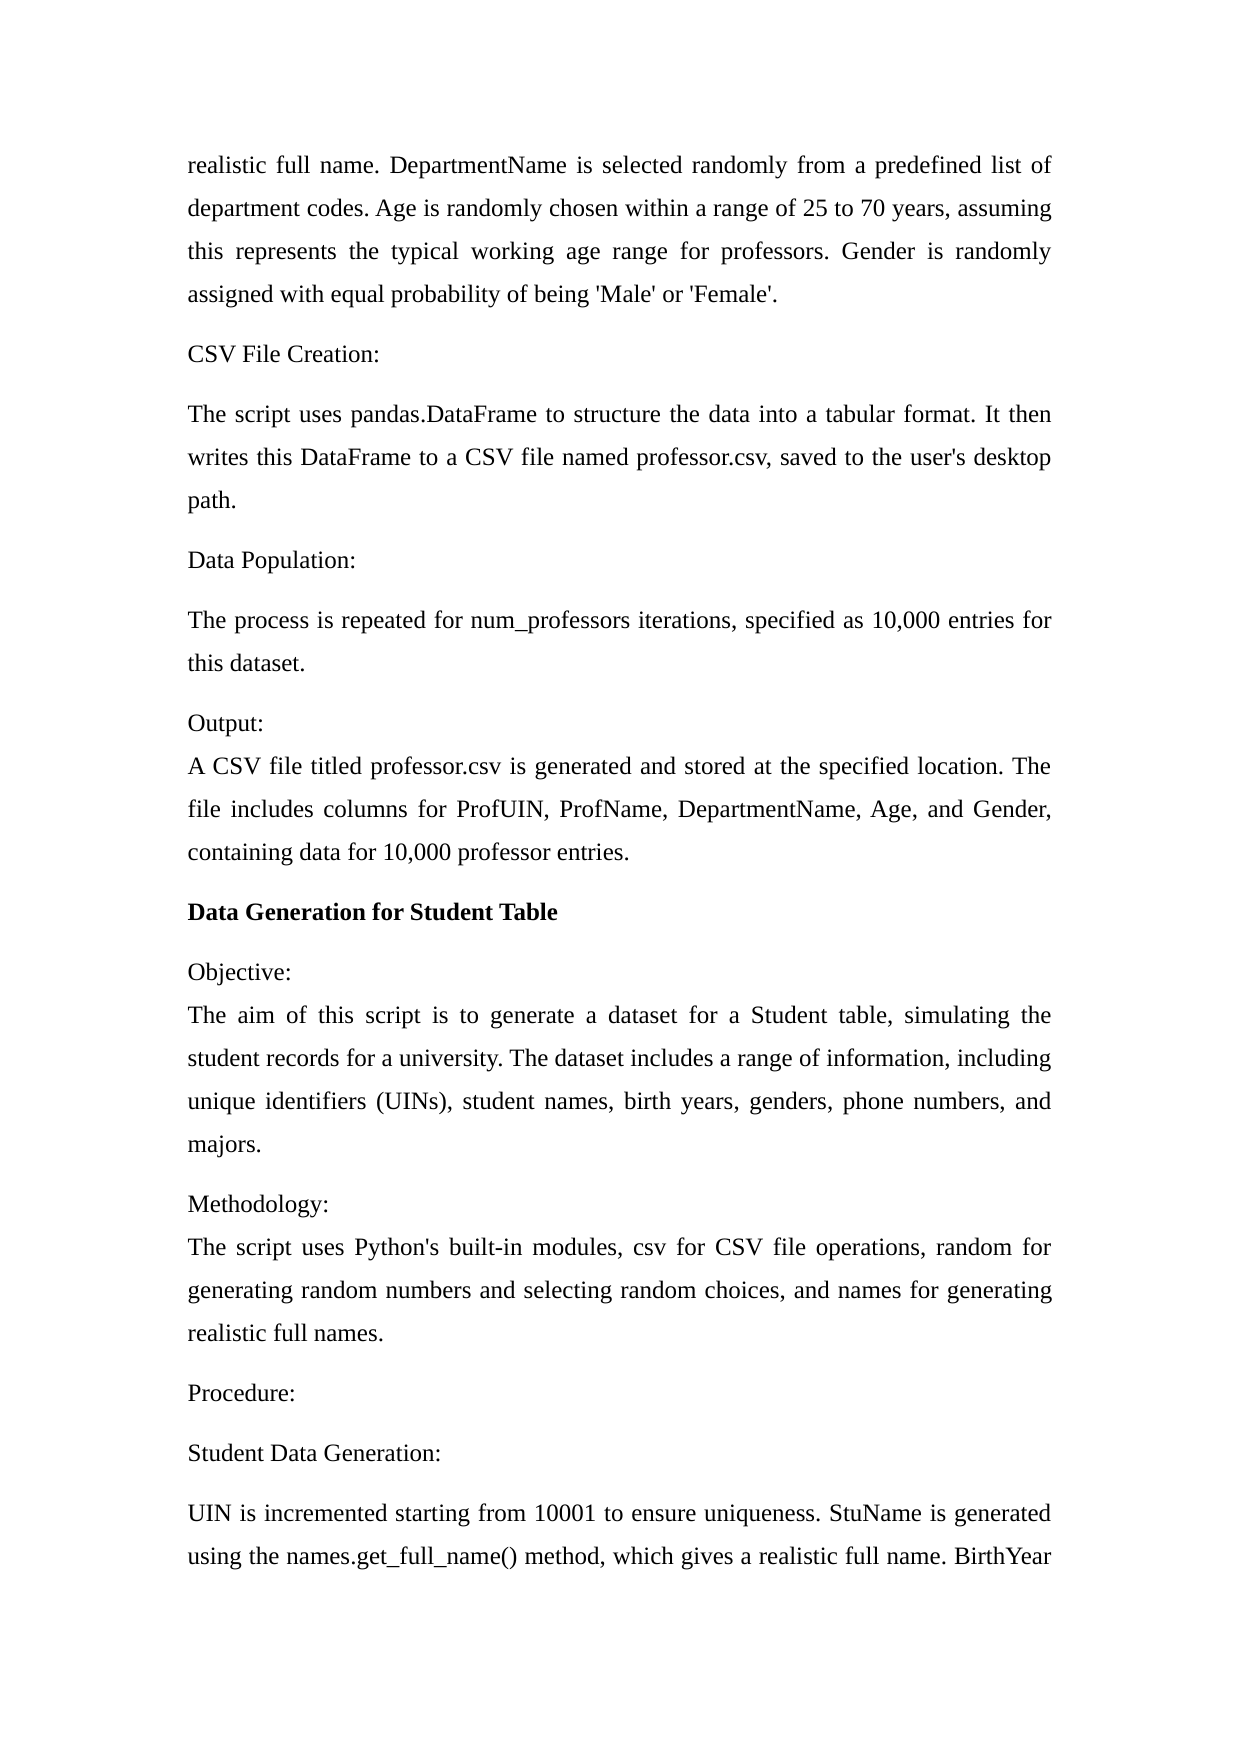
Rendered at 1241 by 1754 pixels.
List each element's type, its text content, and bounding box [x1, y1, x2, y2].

text The process is repeated for num_professors iterations, specified as 10,000 entries for this dataset. [187, 605, 1053, 677]
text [187, 150, 1053, 308]
text Procedure: [187, 1378, 1053, 1407]
text Data Generation for Student Table [187, 897, 1053, 926]
text Methodology: The script uses Python's built-in modules, csv for CSV file operations, random for generating random numbers and selecting random choices, and names for generating realistic full names. [187, 1189, 1053, 1347]
text Data Population: [187, 545, 1053, 574]
text Student Data Generation: [187, 1438, 1053, 1467]
text Objective: The aim of this script is to generate a dataset for a Student table, simulating the student records for a university. The dataset includes a range of information, including unique identifiers (UINs), student names, birth years, genders, phone numbers, and majors. [187, 957, 1053, 1158]
text CSV File Creation: [187, 339, 1053, 368]
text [187, 1498, 1053, 1569]
text The script uses pandas.DataFrame to structure the data into a tabular format. It then writes this DataFrame to a CSV file named professor.csv, saved to the user's desktop path. [187, 399, 1053, 514]
text Output: A CSV file titled professor.csv is generated and stored at the specified location. The file includes columns for ProfUIN, ProfName, DepartmentName, Age, and Gender, containing data for 10,000 professor entries. [187, 708, 1053, 866]
